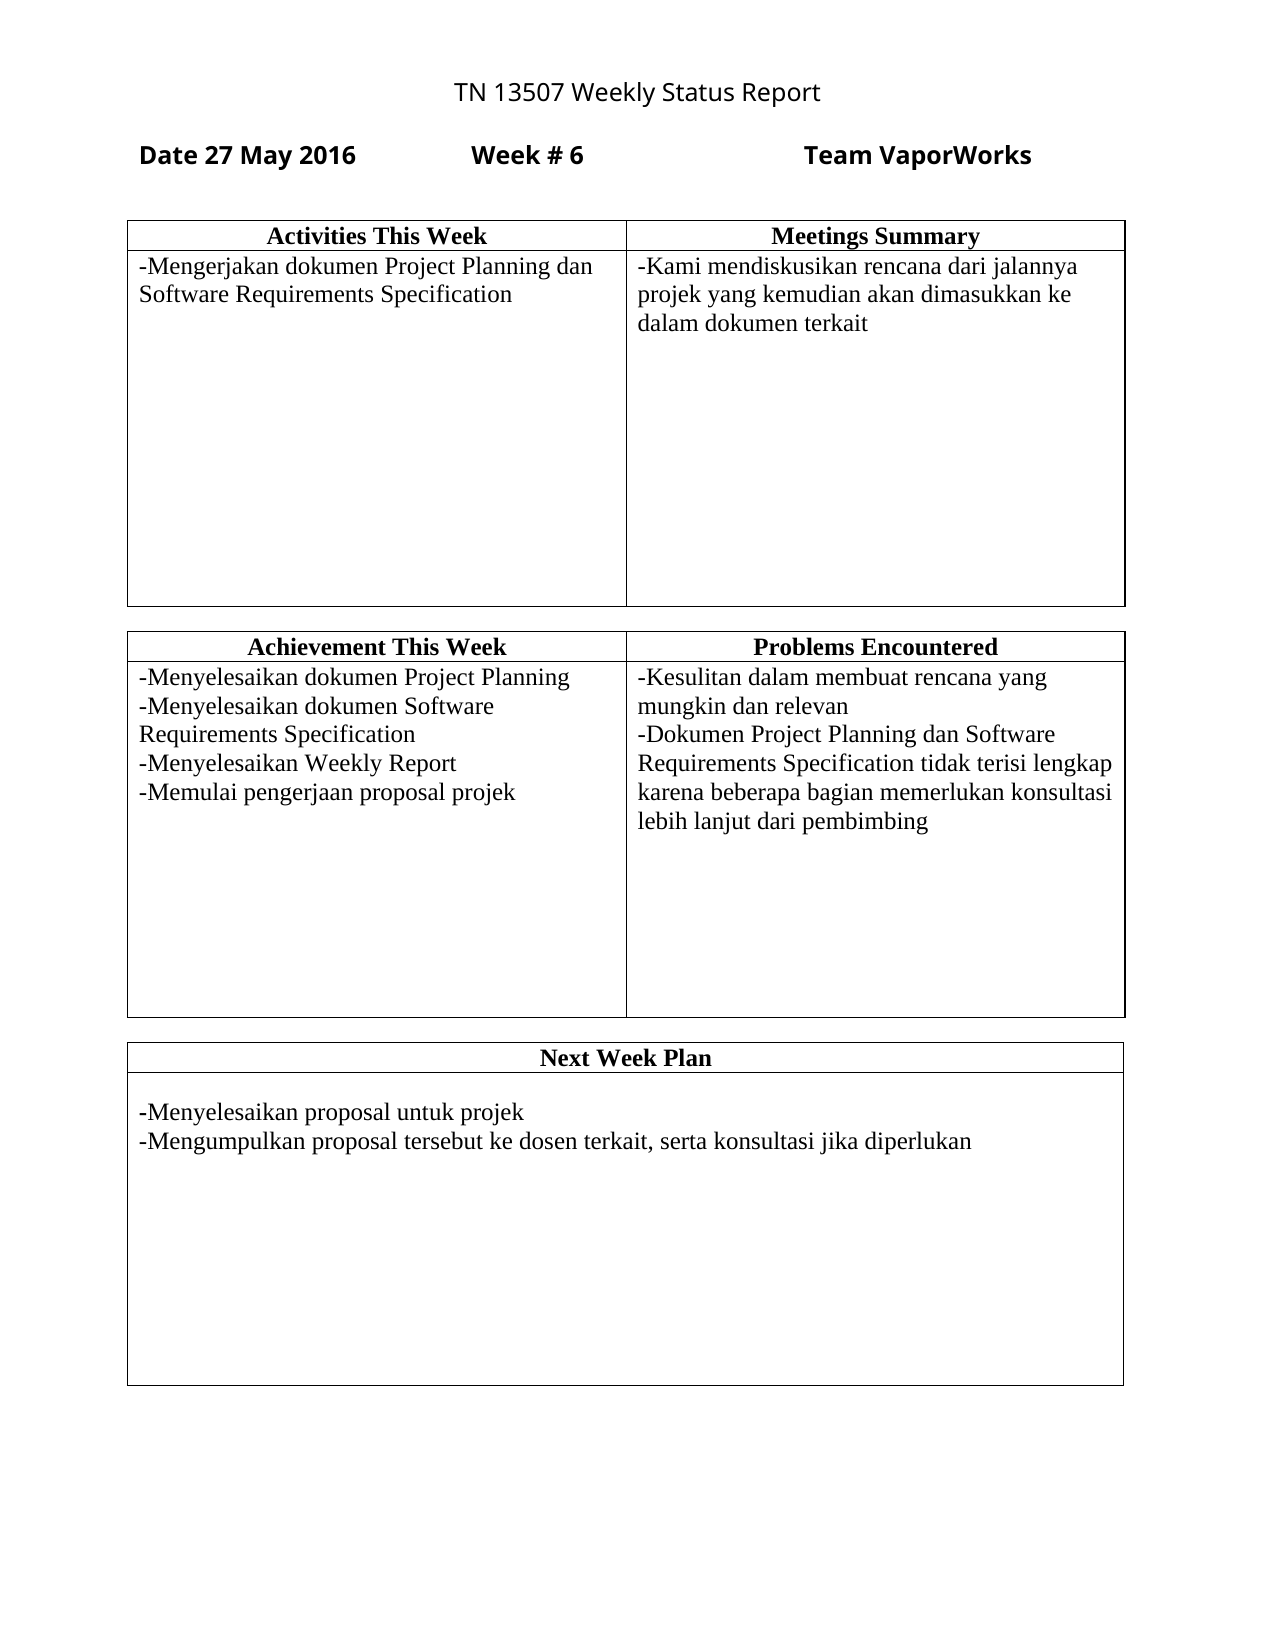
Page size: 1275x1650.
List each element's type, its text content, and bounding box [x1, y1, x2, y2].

table_header Team VaporWorks [793, 138, 1125, 172]
table_cell -Menyelesaikan dokumen Project Planning -Menyelesaikan dokumen Software Requirements Specification -Menyelesaikan Weekly Report -Memulai pengerjaan proposal projek [128, 662, 626, 1017]
table_header Problems Encountered [627, 632, 1124, 661]
table_cell -Mengerjakan dokumen Project Planning dan Software Requirements Specification [128, 251, 626, 606]
table_header Next Week Plan [128, 1043, 1123, 1072]
table_header Week # 6 [460, 138, 792, 172]
subtitle TN 13507 Weekly Status Report [150, 75, 1125, 109]
table_cell -Kami mendiskusikan rencana dari jalannya projek yang kemudian akan dimasukkan ke dalam dokumen terkait [627, 251, 1124, 606]
table_header Achievement This Week [128, 632, 626, 661]
table_header Meetings Summary [627, 221, 1124, 250]
table_cell -Kesulitan dalam membuat rencana yang mungkin dan relevan -Dokumen Project Planning dan Software Requirements Specification tidak terisi lengkap karena beberapa bagian memerlukan konsultasi lebih lanjut dari pembimbing [627, 662, 1124, 1017]
table_cell -Menyelesaikan proposal untuk projek -Mengumpulkan proposal tersebut ke dosen terkait, serta konsultasi jika diperlukan [128, 1073, 1123, 1384]
table_header Activities This Week [128, 221, 626, 250]
table_header Date 27 May 2016 [128, 138, 460, 172]
